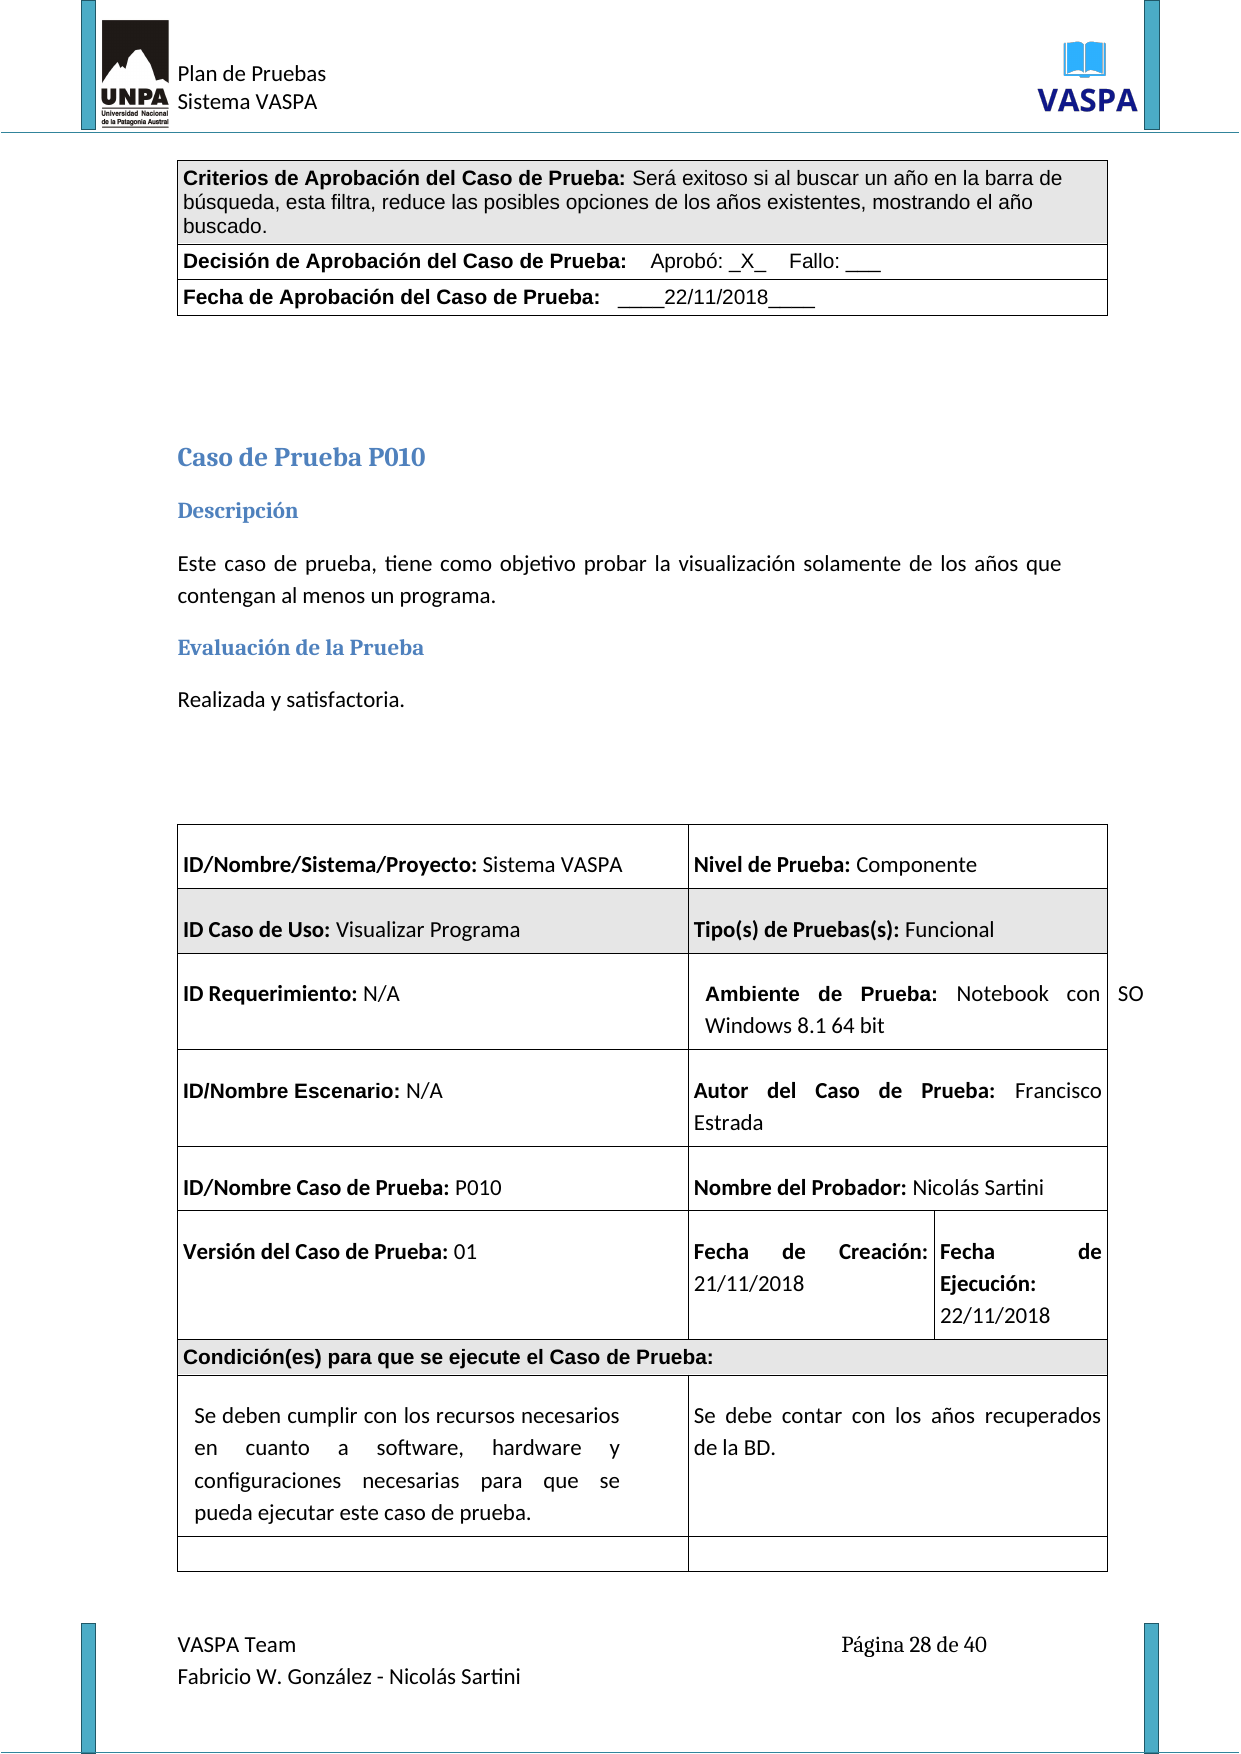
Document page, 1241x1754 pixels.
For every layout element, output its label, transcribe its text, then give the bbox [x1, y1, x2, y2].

table_cell ID Requerimiento: N/A [178, 954, 688, 1049]
table_cell [689, 1537, 1107, 1571]
text Evaluación de la Prueba [177, 634, 1063, 661]
table_header ID/Nombre/Sistema/Proyecto: Sistema VASPA [178, 825, 688, 888]
table_cell Fecha de Ejecución: 22/11/2018 [935, 1211, 1107, 1339]
text Descripción [177, 498, 1063, 525]
picture [100, 18, 170, 129]
text Caso de Prueba P010 [177, 442, 1063, 473]
table_cell [178, 1376, 688, 1536]
table_cell Tipo(s) de Pruebas(s): Funcional [689, 889, 1107, 953]
table_cell ID Caso de Uso: Visualizar Programa [178, 889, 688, 953]
text Este caso de prueba, tiene como objetivo probar la visualización solamente de los años que contengan al menos un programa. [177, 549, 1063, 609]
picture [1032, 21, 1143, 132]
table_cell Versión del Caso de Prueba: 01 [178, 1211, 688, 1339]
text Realizada y satisfactoria. [177, 686, 1063, 714]
table_cell Se debe contar con los años recuperados de la BD. [689, 1376, 1107, 1536]
table_cell [689, 954, 1107, 1049]
table_cell Nombre del Probador: Nicolás Sartini [689, 1147, 1107, 1210]
table_cell Decisión de Aprobación del Caso de Prueba: Aprobó: _X_ Fallo: ___ [178, 245, 1107, 279]
table_cell Fecha de Creación: 21/11/2018 [689, 1211, 934, 1339]
table_cell [178, 1537, 688, 1571]
table_cell ID/Nombre Caso de Prueba: P010 [178, 1147, 688, 1210]
table_cell Fecha de Aprobación del Caso de Prueba: ____22/11/2018____ [178, 280, 1107, 315]
table_cell Autor del Caso de Prueba: Francisco Estrada [689, 1050, 1107, 1146]
table_cell ID/Nombre Escenario: N/A [178, 1050, 688, 1146]
table_header Nivel de Prueba: Componente [689, 825, 1107, 888]
table_cell Condición(es) para que se ejecute el Caso de Prueba: [178, 1340, 1107, 1374]
